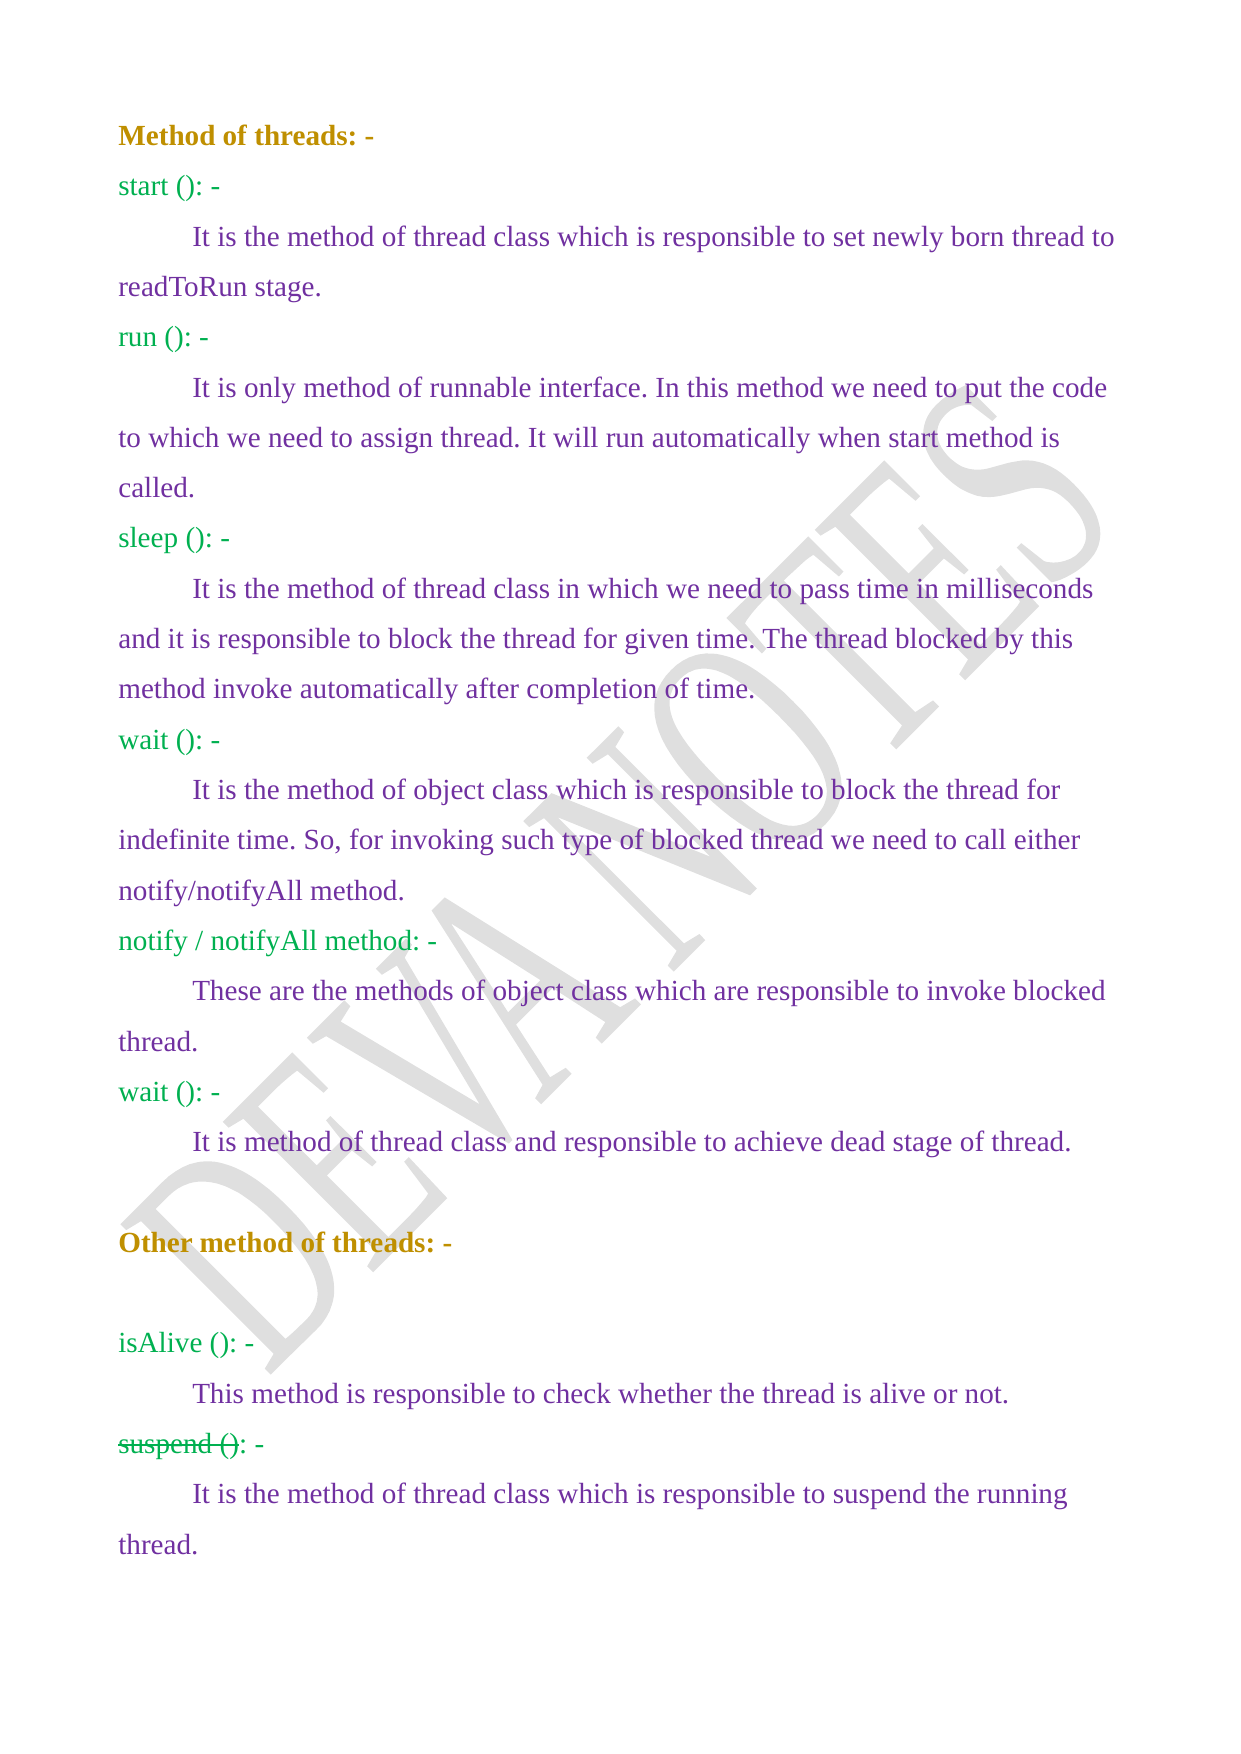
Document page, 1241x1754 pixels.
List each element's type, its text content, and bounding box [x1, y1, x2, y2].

text Other method of threads: - [118, 1225, 1122, 1258]
text It is the method of thread class which is responsible to suspend the running thread. [118, 1477, 1122, 1560]
text run (): - [118, 319, 1122, 353]
text It is the method of thread class in which we need to pass time in milliseconds and it is responsible to block the thread for given time. The thread blocked by this method invoke automatically after completion of time. [118, 571, 1122, 705]
text It is only method of runnable interface. In this method we need to put the code to which we need to assign thread. It will run automatically when start method is called. [118, 370, 1122, 504]
text wait (): - [118, 722, 1122, 755]
text notify / notifyAll method: - [118, 923, 1122, 957]
text sleep (): - [118, 521, 1122, 554]
text It is the method of object class which is responsible to block the thread for indefinite time. So, for invoking such type of blocked thread we need to call either notify/notifyAll method. [118, 772, 1122, 906]
text Method of threads: - [118, 118, 1122, 152]
text This method is responsible to check whether the thread is alive or not. [118, 1376, 1122, 1409]
text wait (): - [118, 1074, 1122, 1108]
text These are the methods of object class which are responsible to invoke blocked thread. [118, 973, 1122, 1057]
text isAlive (): - [118, 1326, 1122, 1359]
text It is the method of thread class which is responsible to set newly born thread to readToRun stage. [118, 219, 1122, 303]
text start (): - [118, 168, 1122, 202]
text suspend (): - [118, 1426, 1122, 1460]
text It is method of thread class and responsible to achieve dead stage of thread. [118, 1124, 1122, 1158]
